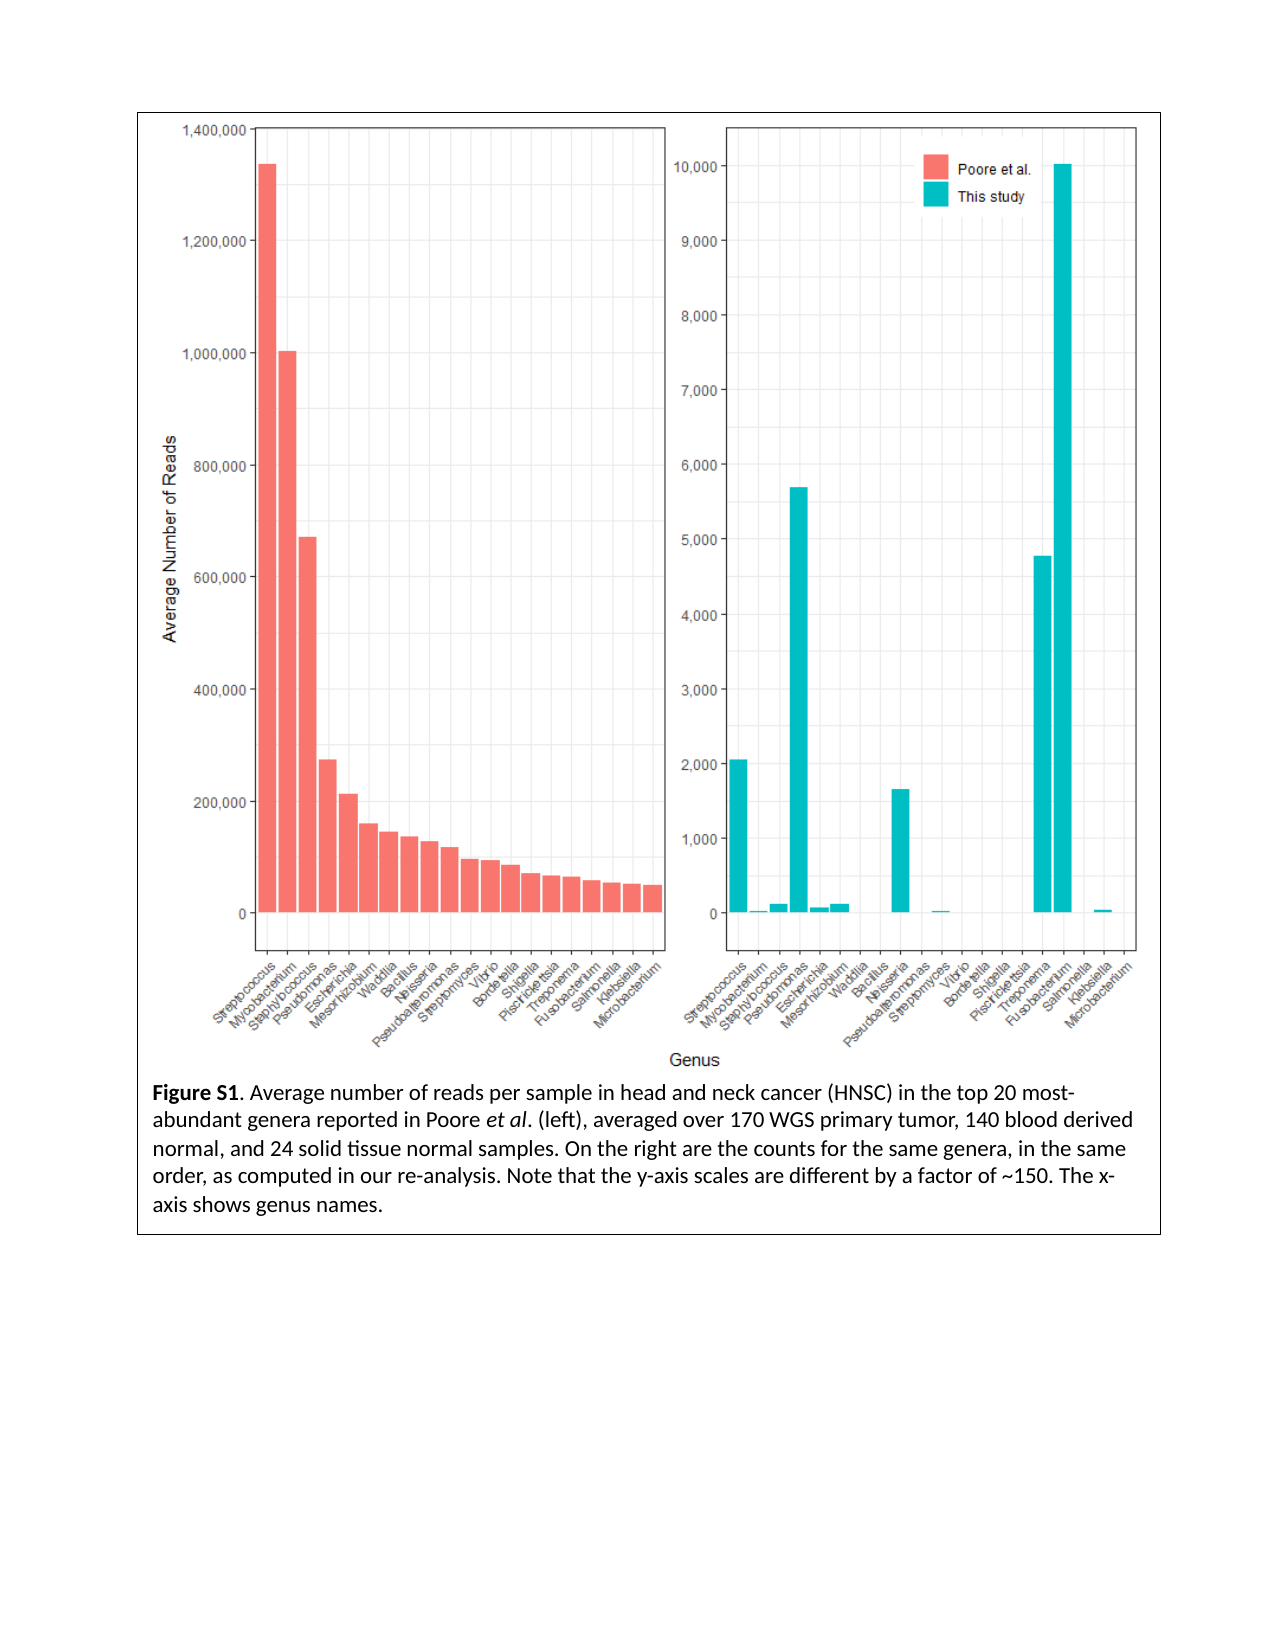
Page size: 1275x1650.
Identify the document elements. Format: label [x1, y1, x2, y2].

picture [152, 120, 1145, 1078]
